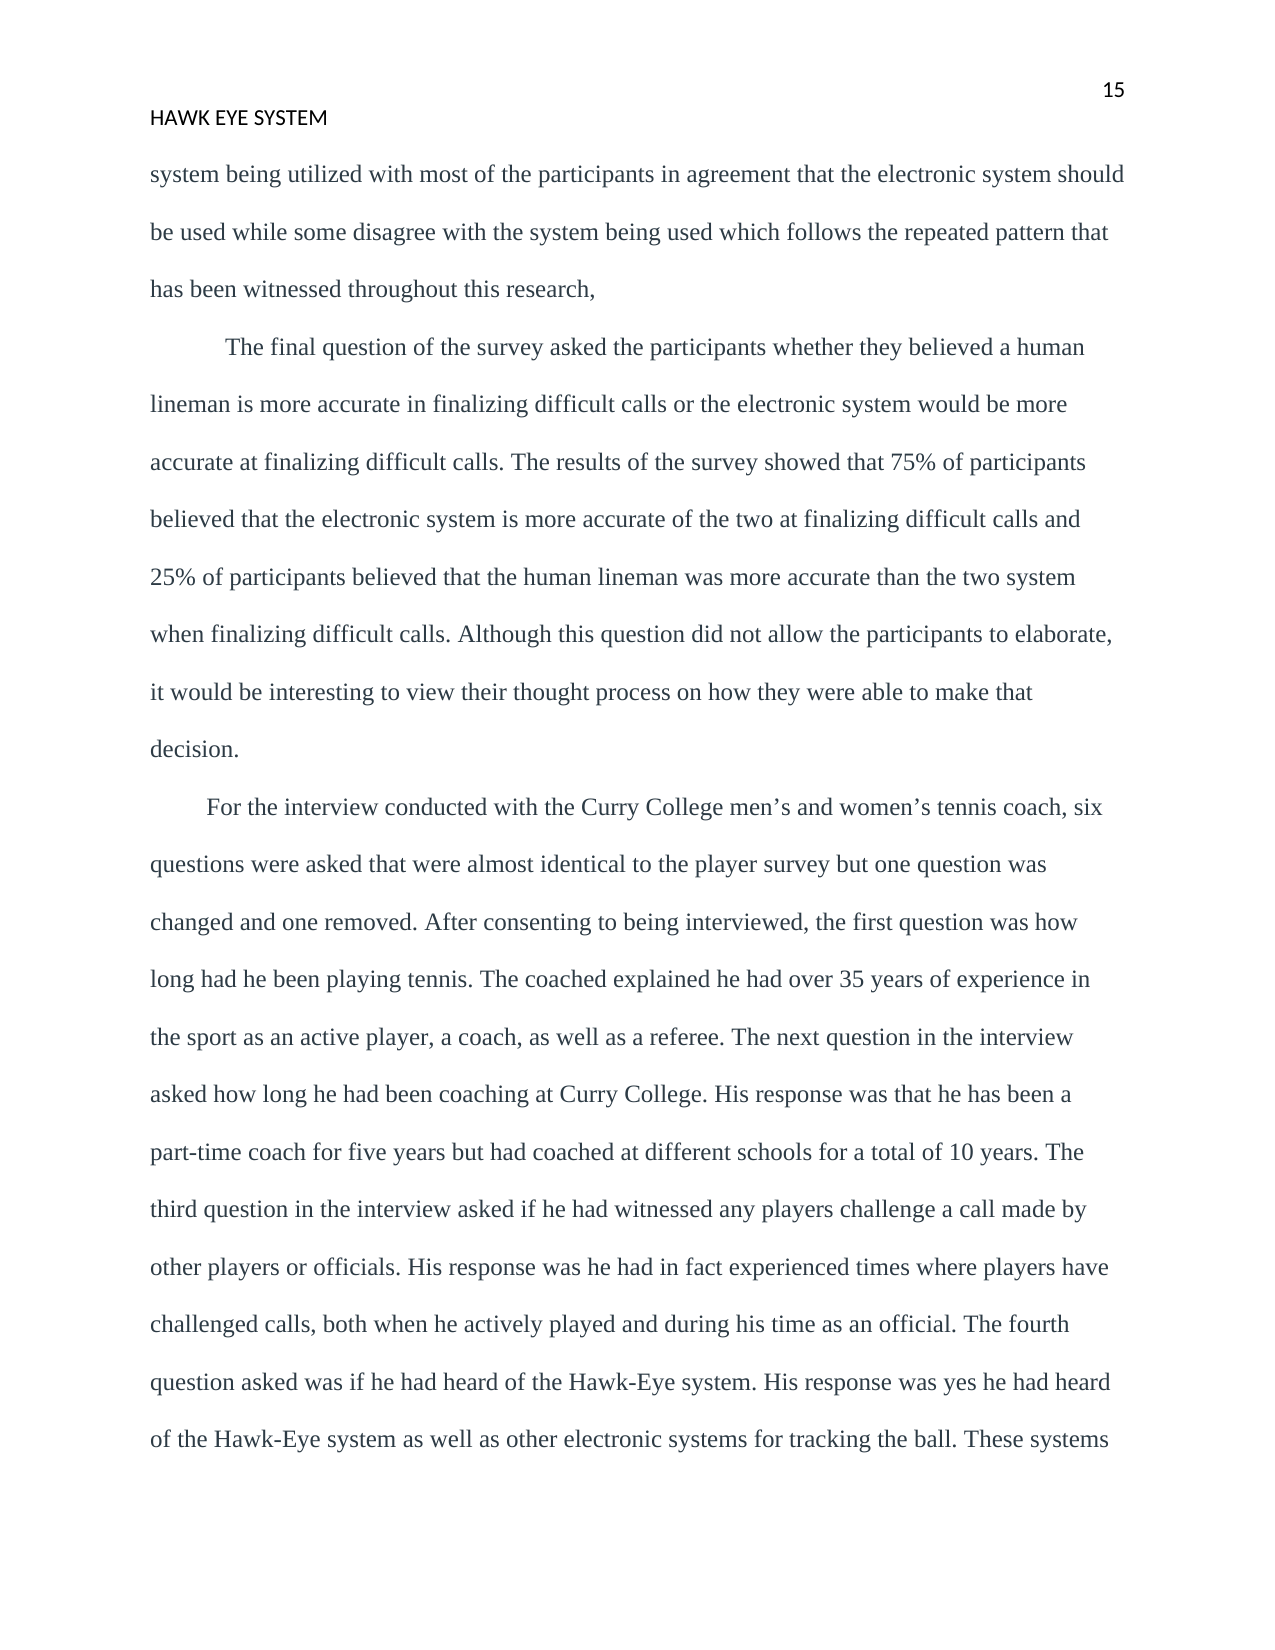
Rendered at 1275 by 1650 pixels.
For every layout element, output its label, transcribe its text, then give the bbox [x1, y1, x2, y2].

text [150, 188, 1125, 303]
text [150, 792, 1125, 1453]
text The final question of the survey asked the participants whether they believed a human lineman is more accurate in finalizing difficult calls or the electronic system would be more accurate at finalizing difficult calls. The results of the survey showed that 75% of participants believed that the electronic system is more accurate of the two at finalizing difficult calls and 25% of participants believed that the human lineman was more accurate than the two system when finalizing difficult calls. Although this question did not allow the participants to elaborate, it would be interesting to view their thought process on how they were able to make that decision. [150, 332, 1125, 763]
